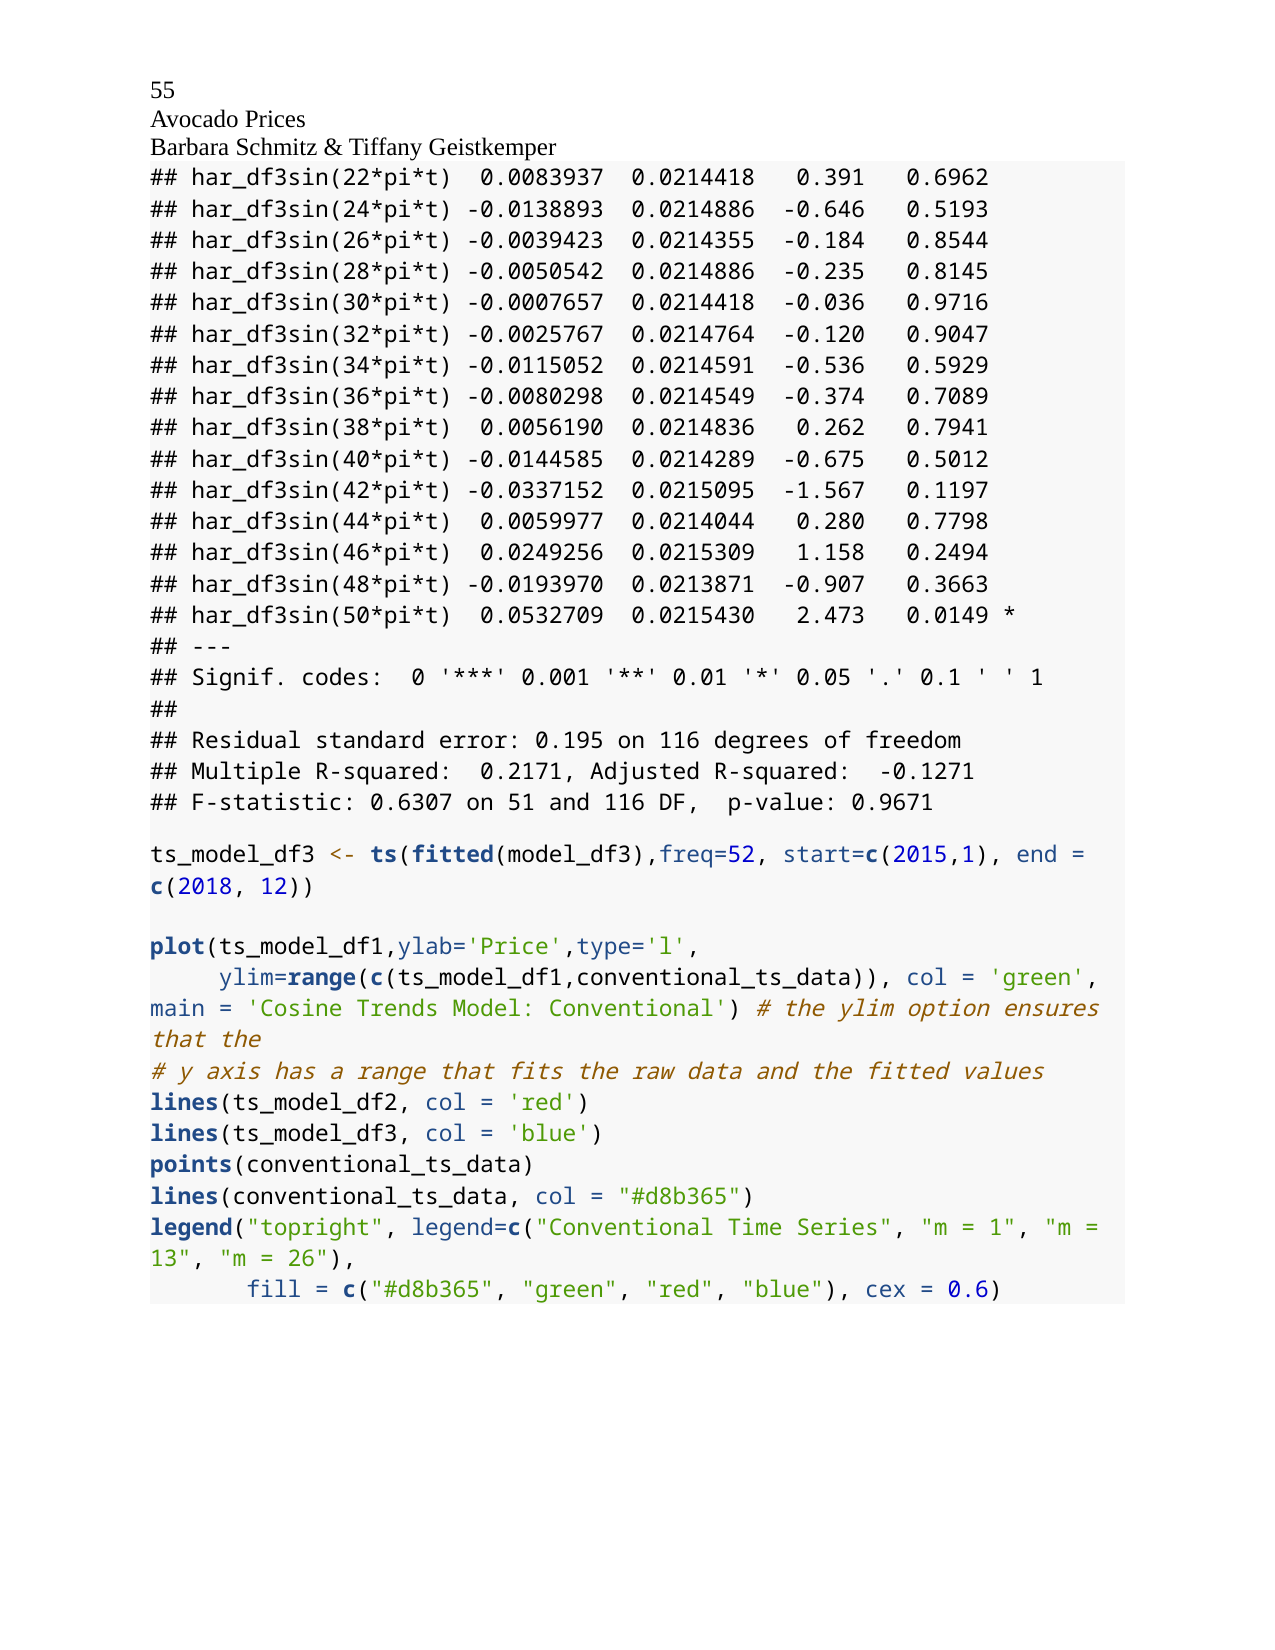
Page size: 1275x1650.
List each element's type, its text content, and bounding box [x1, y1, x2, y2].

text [150, 161, 1125, 817]
text ts_model_df3 <- ts(fitted(model_df3),freq=52, start=c(2015,1), end = c(2018, 12)) plot(ts_model_df1,ylab='Price',type='l', ylim=range(c(ts_model_df1,conventional_ts_data)), col = 'green', main = 'Cosine Trends Model: Conventional') # the ylim option ensures that the # y axis has a range that fits the raw data and the fitted values lines(ts_model_df2, col = 'red') lines(ts_model_df3, col = 'blue') points(conventional_ts_data) lines(conventional_ts_data, col = "#d8b365") legend("topright", legend=c("Conventional Time Series", "m = 1", "m = 13", "m = 26"), fill = c("#d8b365", "green", "red", "blue"), cex = 0.6) [150, 838, 1125, 1304]
